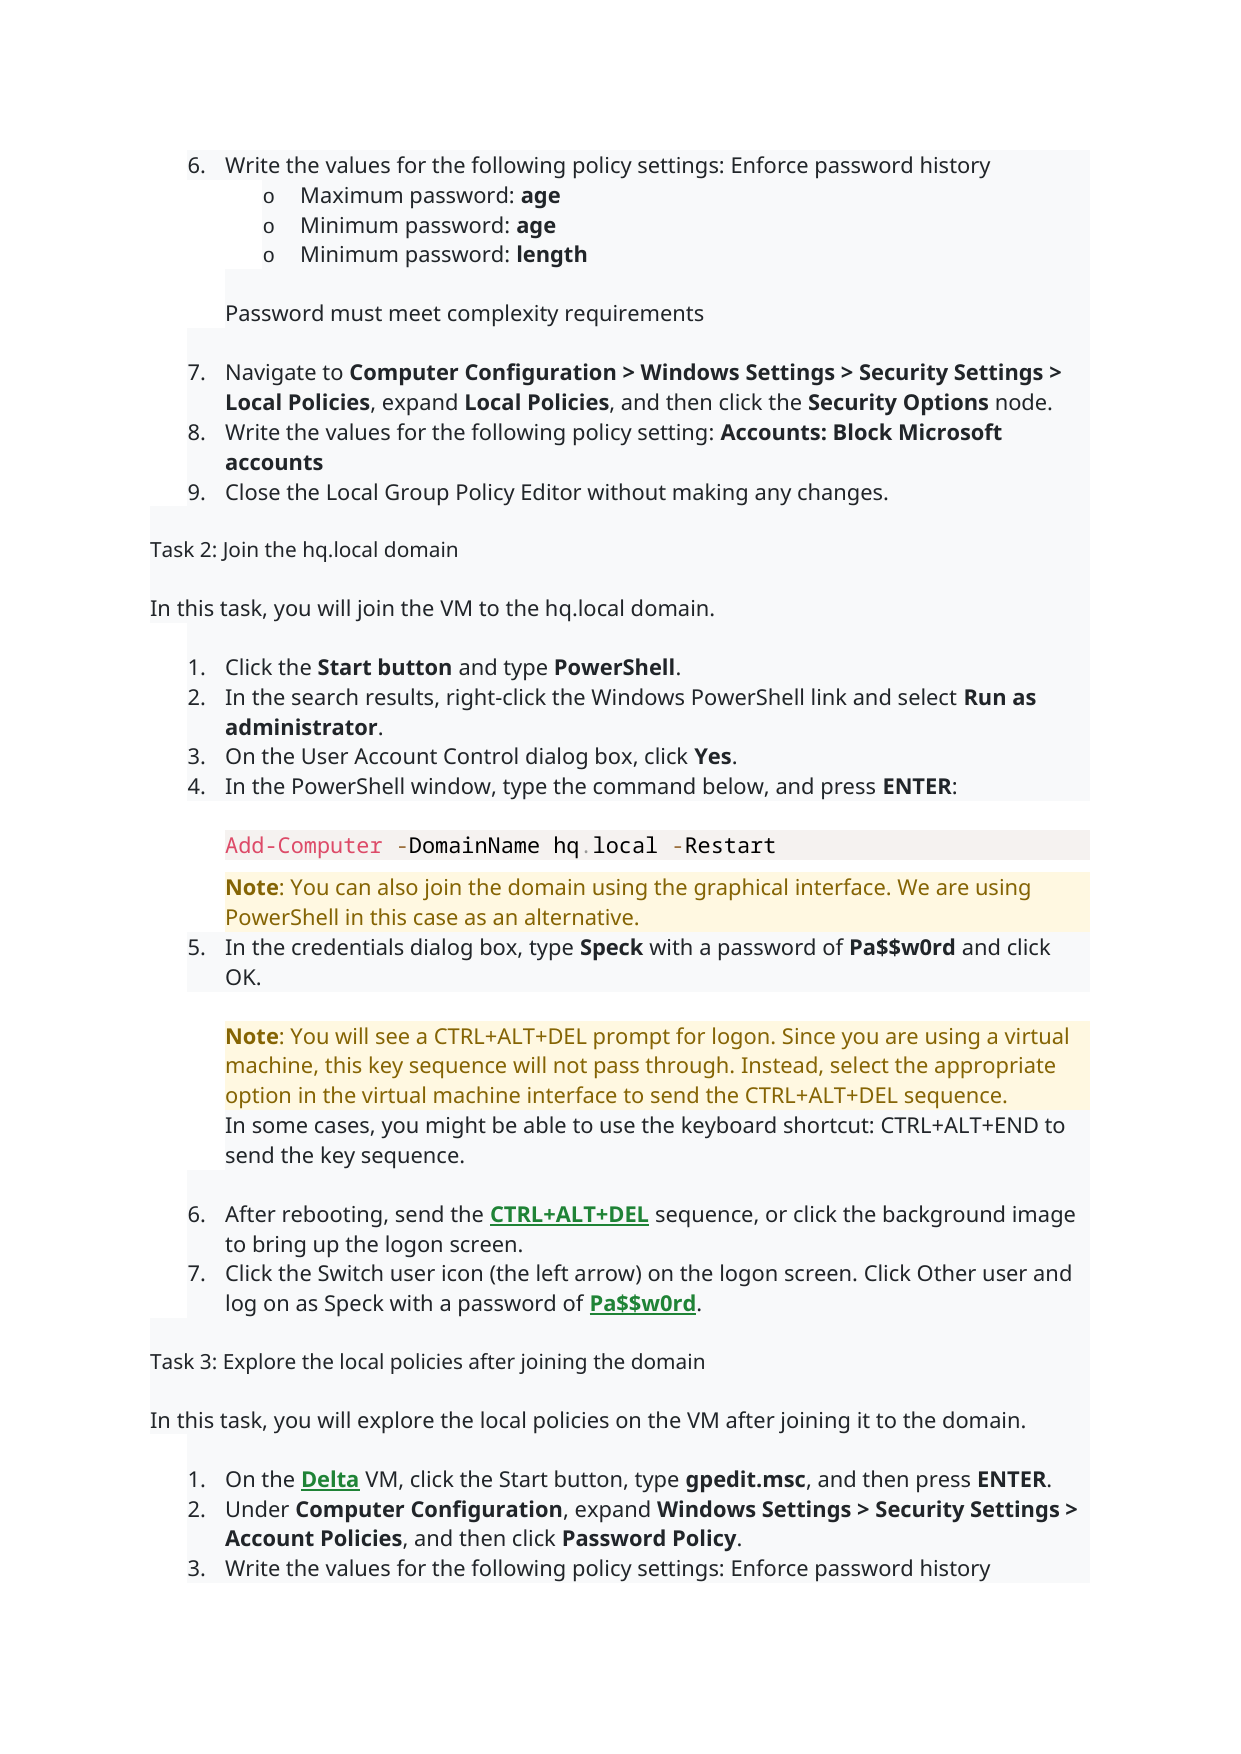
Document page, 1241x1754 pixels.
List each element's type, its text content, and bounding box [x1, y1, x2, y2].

list Navigate to Computer Configuration > Windows Settings > Security Settings > Local Policies, expand Local Policies, and then click the Security Options node. [187, 357, 1090, 417]
list Click the Start button and type PowerShell. [187, 652, 1090, 682]
list In the search results, right‐click the Windows PowerShell link and select Run as administrator. [187, 682, 1090, 741]
list On the Delta VM, click the Start button, type gpedit.msc, and then press ENTER. [187, 1464, 1090, 1493]
text Password must meet complexity requirements [225, 298, 1090, 328]
list Click the Switch user icon (the left arrow) on the logon screen. Click Other user and log on as Speck with a password of Pa$$w0rd. [187, 1258, 1090, 1318]
list Write the values for the following policy settings: Enforce password history [187, 150, 1090, 180]
list Write the values for the following policy settings: Enforce password history [187, 1553, 1090, 1583]
text In this task, you will join the VM to the hq.local domain. [150, 593, 1090, 623]
text Task 3: Explore the local policies after joining the domain [150, 1347, 1090, 1376]
list Close the Local Group Policy Editor without making any changes. [187, 476, 1090, 506]
list On the User Account Control dialog box, click Yes. [187, 741, 1090, 771]
list After rebooting, send the CTRL+ALT+DEL sequence, or click the background image to bring up the logon screen. [187, 1199, 1090, 1258]
list In the credentials dialog box, type Speck with a password of Pa$$w0rd and click OK. [187, 932, 1090, 992]
list Under Computer Configuration, expand Windows Settings > Security Settings > Account Policies, and then click Password Policy. [187, 1493, 1090, 1553]
list Minimum password: length [262, 239, 1090, 269]
list Minimum password: age [262, 209, 1090, 239]
text Note: You can also join the domain using the graphical interface. We are using PowerShell in this case as an alternative. [225, 872, 1090, 932]
list In the PowerShell window, type the command below, and press ENTER: [187, 771, 1090, 801]
list Maximum password: age [262, 180, 1090, 209]
text In this task, you will explore the local policies on the VM after joining it to the domain. [150, 1405, 1090, 1434]
text Add-Computer -DomainName hq.local -Restart [225, 830, 1090, 860]
text In some cases, you might be able to use the keyboard shortcut: CTRL+ALT+END to send the key sequence. [225, 1110, 1090, 1170]
text Task 2: Join the hq.local domain [150, 535, 1090, 564]
text Note: You will see a CTRL+ALT+DEL prompt for logon. Since you are using a virtual machine, this key sequence will not pass through. Instead, select the appropriate option in the virtual machine interface to send the CTRL+ALT+DEL sequence. [225, 1021, 1090, 1110]
list Write the values for the following policy setting: Accounts: Block Microsoft accounts [187, 417, 1090, 476]
